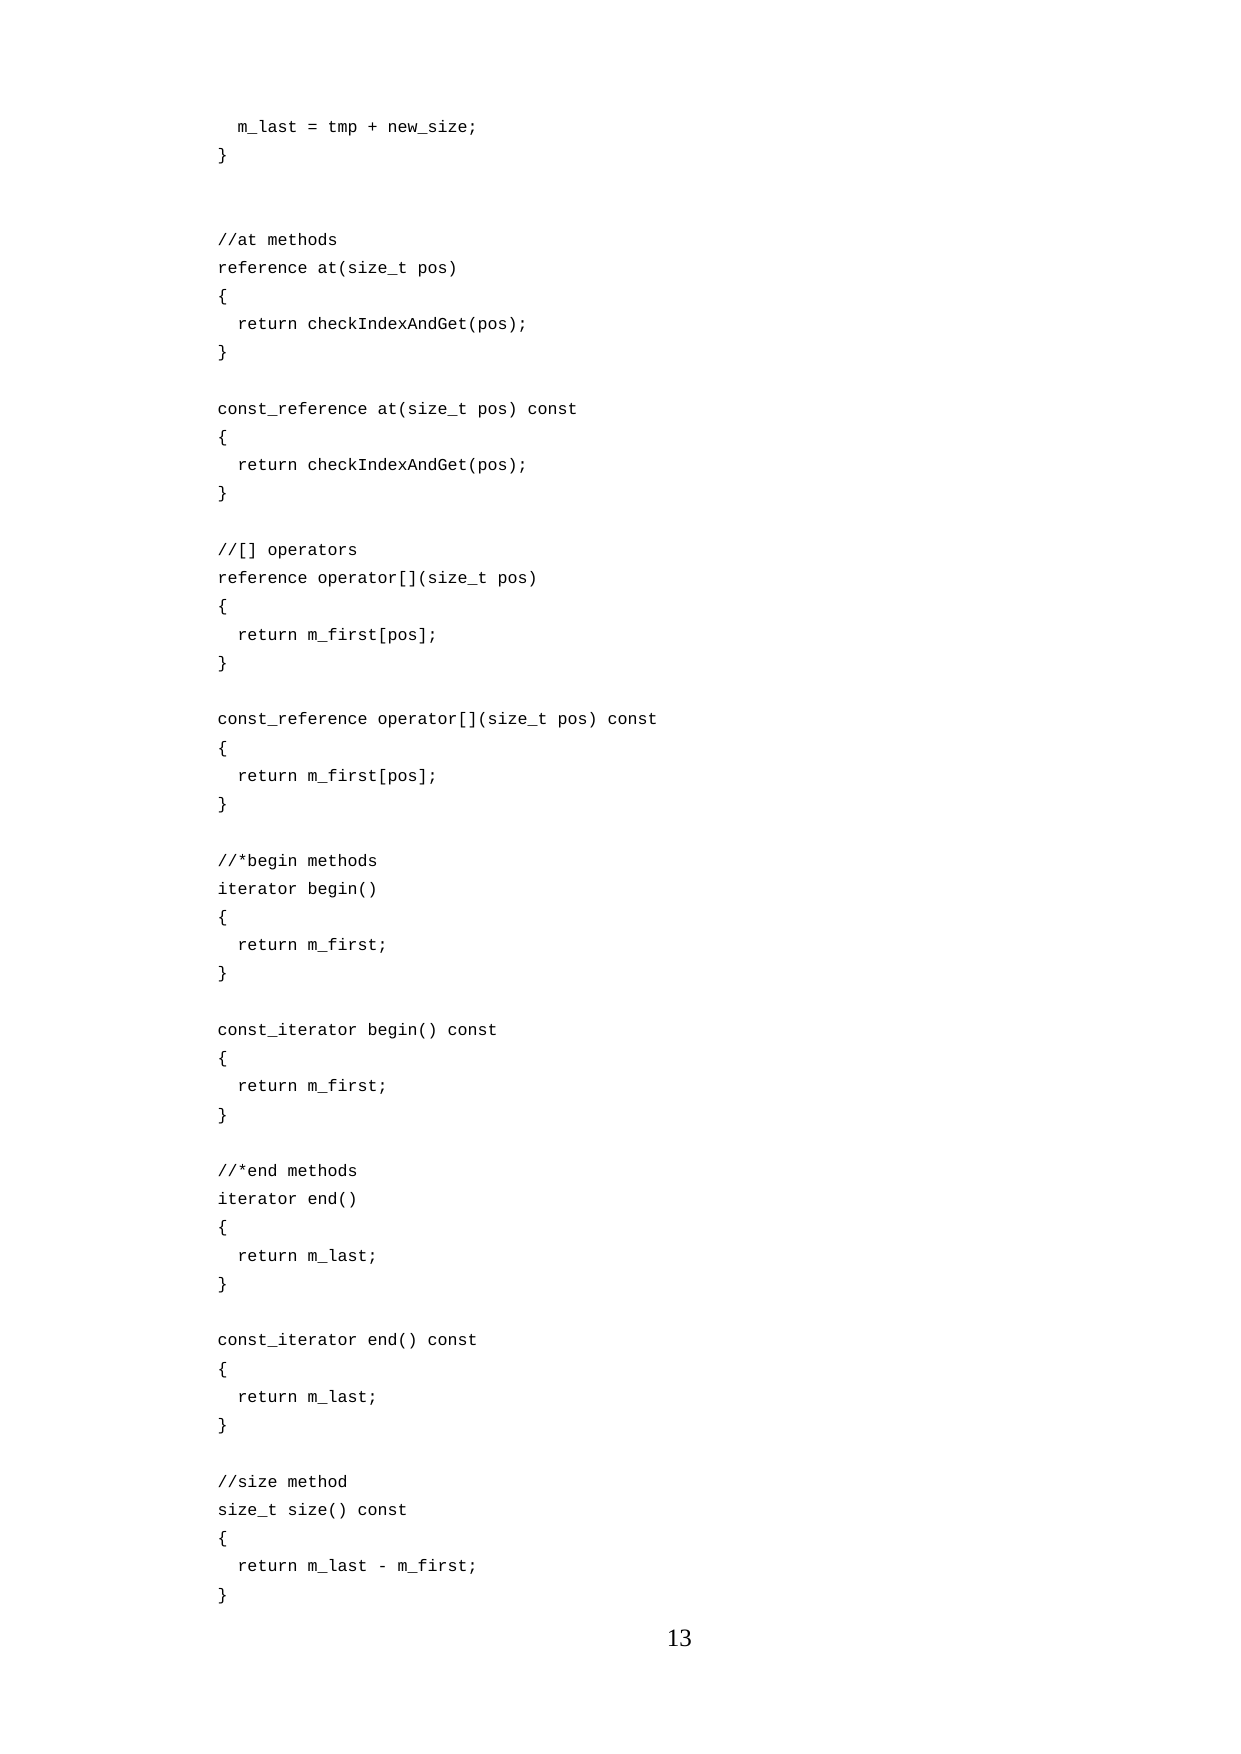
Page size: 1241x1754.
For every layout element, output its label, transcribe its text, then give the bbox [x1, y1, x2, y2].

text } [177, 344, 1181, 363]
text iterator end() [177, 1191, 1181, 1210]
text reference at(size_t pos) [177, 259, 1181, 278]
text const_reference operator[](size_t pos) const [177, 711, 1181, 730]
text const_reference at(size_t pos) const [177, 400, 1181, 419]
text m_last = tmp + new_size; [177, 118, 1181, 137]
text } [177, 1106, 1181, 1125]
text } [177, 146, 1181, 165]
text } [177, 1276, 1181, 1294]
text { [177, 287, 1181, 306]
text return checkIndexAndGet(pos); [177, 316, 1181, 334]
text //*end methods [177, 1163, 1181, 1181]
text //size method [177, 1473, 1181, 1492]
text } [177, 1417, 1181, 1436]
text return m_last; [177, 1247, 1181, 1266]
text { [177, 1529, 1181, 1548]
text } [177, 1586, 1181, 1605]
text //at methods [177, 231, 1181, 250]
text return m_last - m_first; [177, 1558, 1181, 1577]
text return m_last; [177, 1388, 1181, 1407]
text { [177, 1219, 1181, 1238]
text reference operator[](size_t pos) [177, 570, 1181, 589]
text const_iterator end() const [177, 1332, 1181, 1351]
text return m_first; [177, 1078, 1181, 1097]
text { [177, 429, 1181, 447]
text //[] operators [177, 542, 1181, 560]
text { [177, 908, 1181, 927]
text return m_first[pos]; [177, 626, 1181, 645]
text return m_first; [177, 937, 1181, 956]
text return m_first[pos]; [177, 767, 1181, 786]
text iterator begin() [177, 880, 1181, 899]
text const_iterator begin() const [177, 1021, 1181, 1040]
text { [177, 1050, 1181, 1068]
text } [177, 965, 1181, 984]
text { [177, 598, 1181, 617]
text //*begin methods [177, 852, 1181, 871]
text return checkIndexAndGet(pos); [177, 457, 1181, 476]
text { [177, 739, 1181, 758]
text } [177, 485, 1181, 504]
text { [177, 1360, 1181, 1379]
text } [177, 796, 1181, 814]
text } [177, 654, 1181, 673]
text size_t size() const [177, 1501, 1181, 1520]
